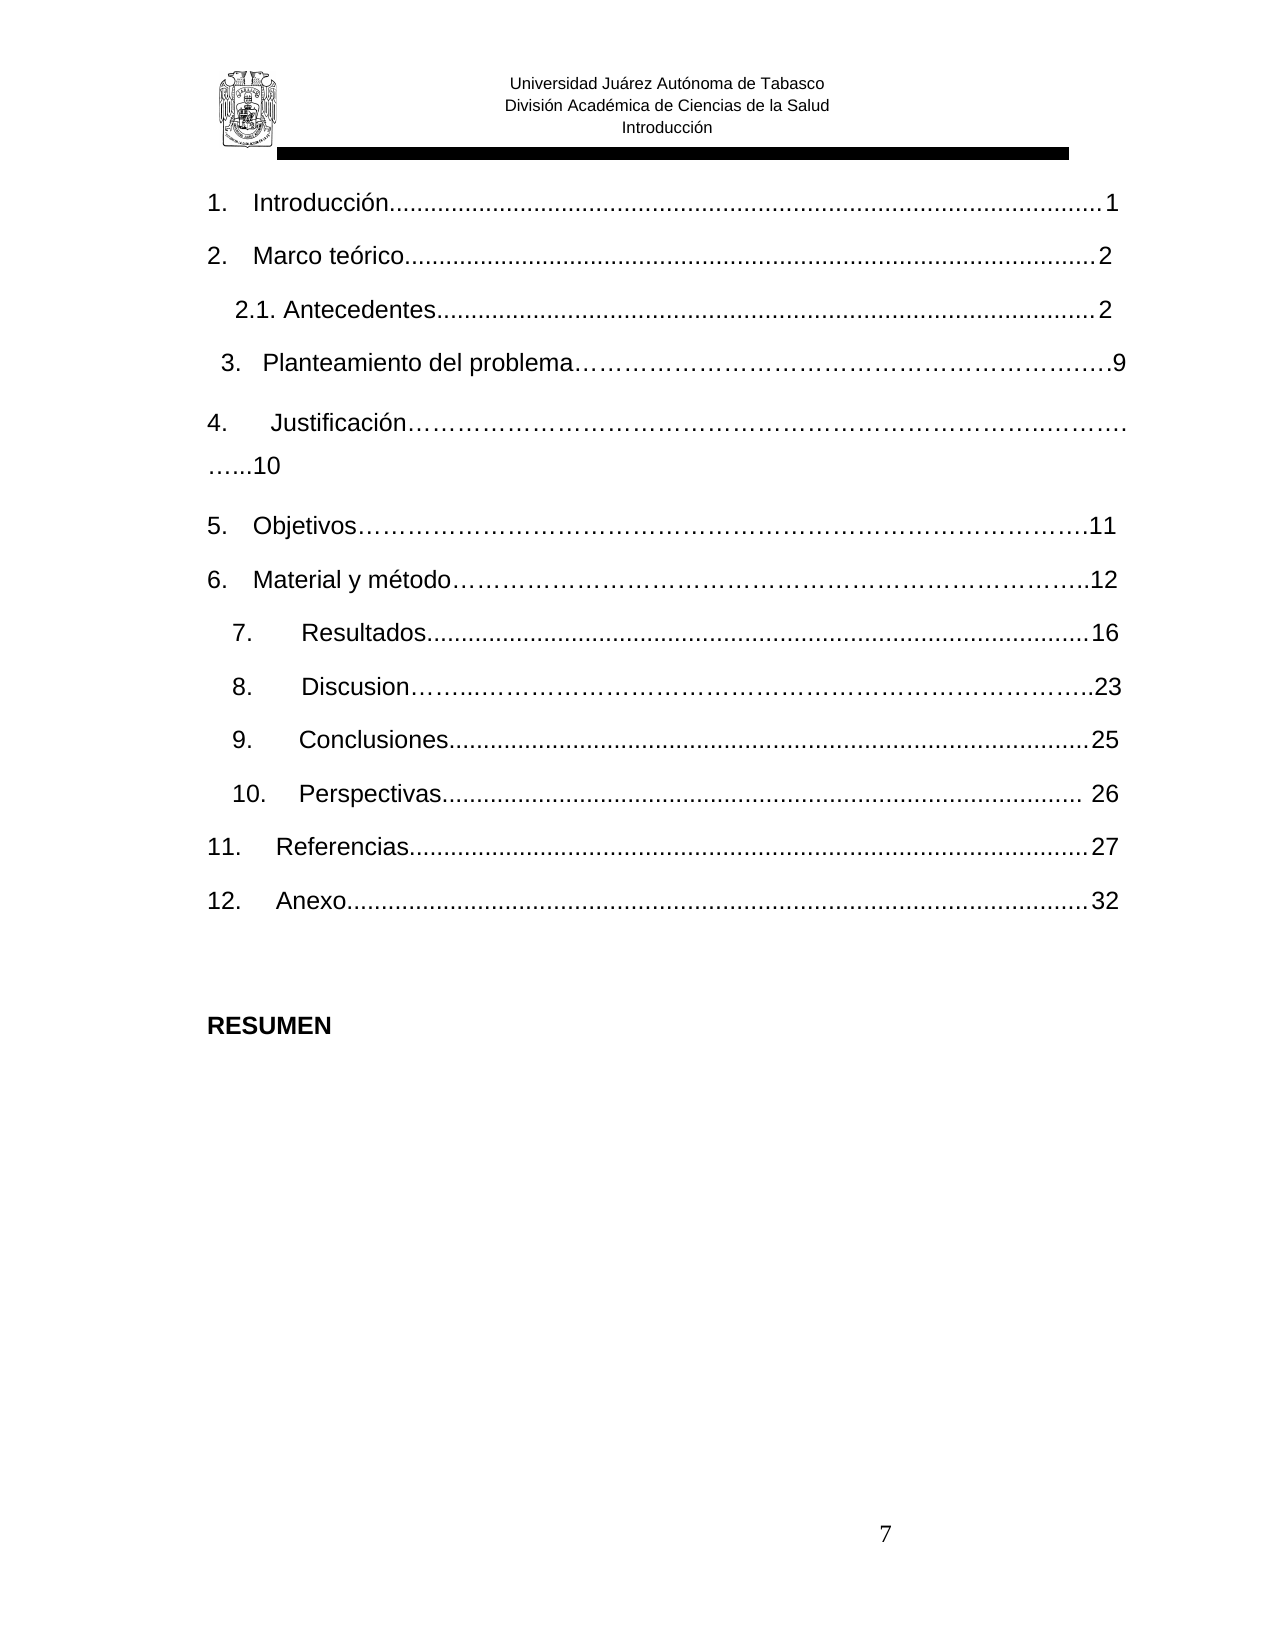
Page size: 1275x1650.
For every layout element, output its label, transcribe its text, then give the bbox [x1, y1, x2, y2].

picture [219, 71, 277, 148]
text RESUMEN [207, 1011, 1127, 1040]
